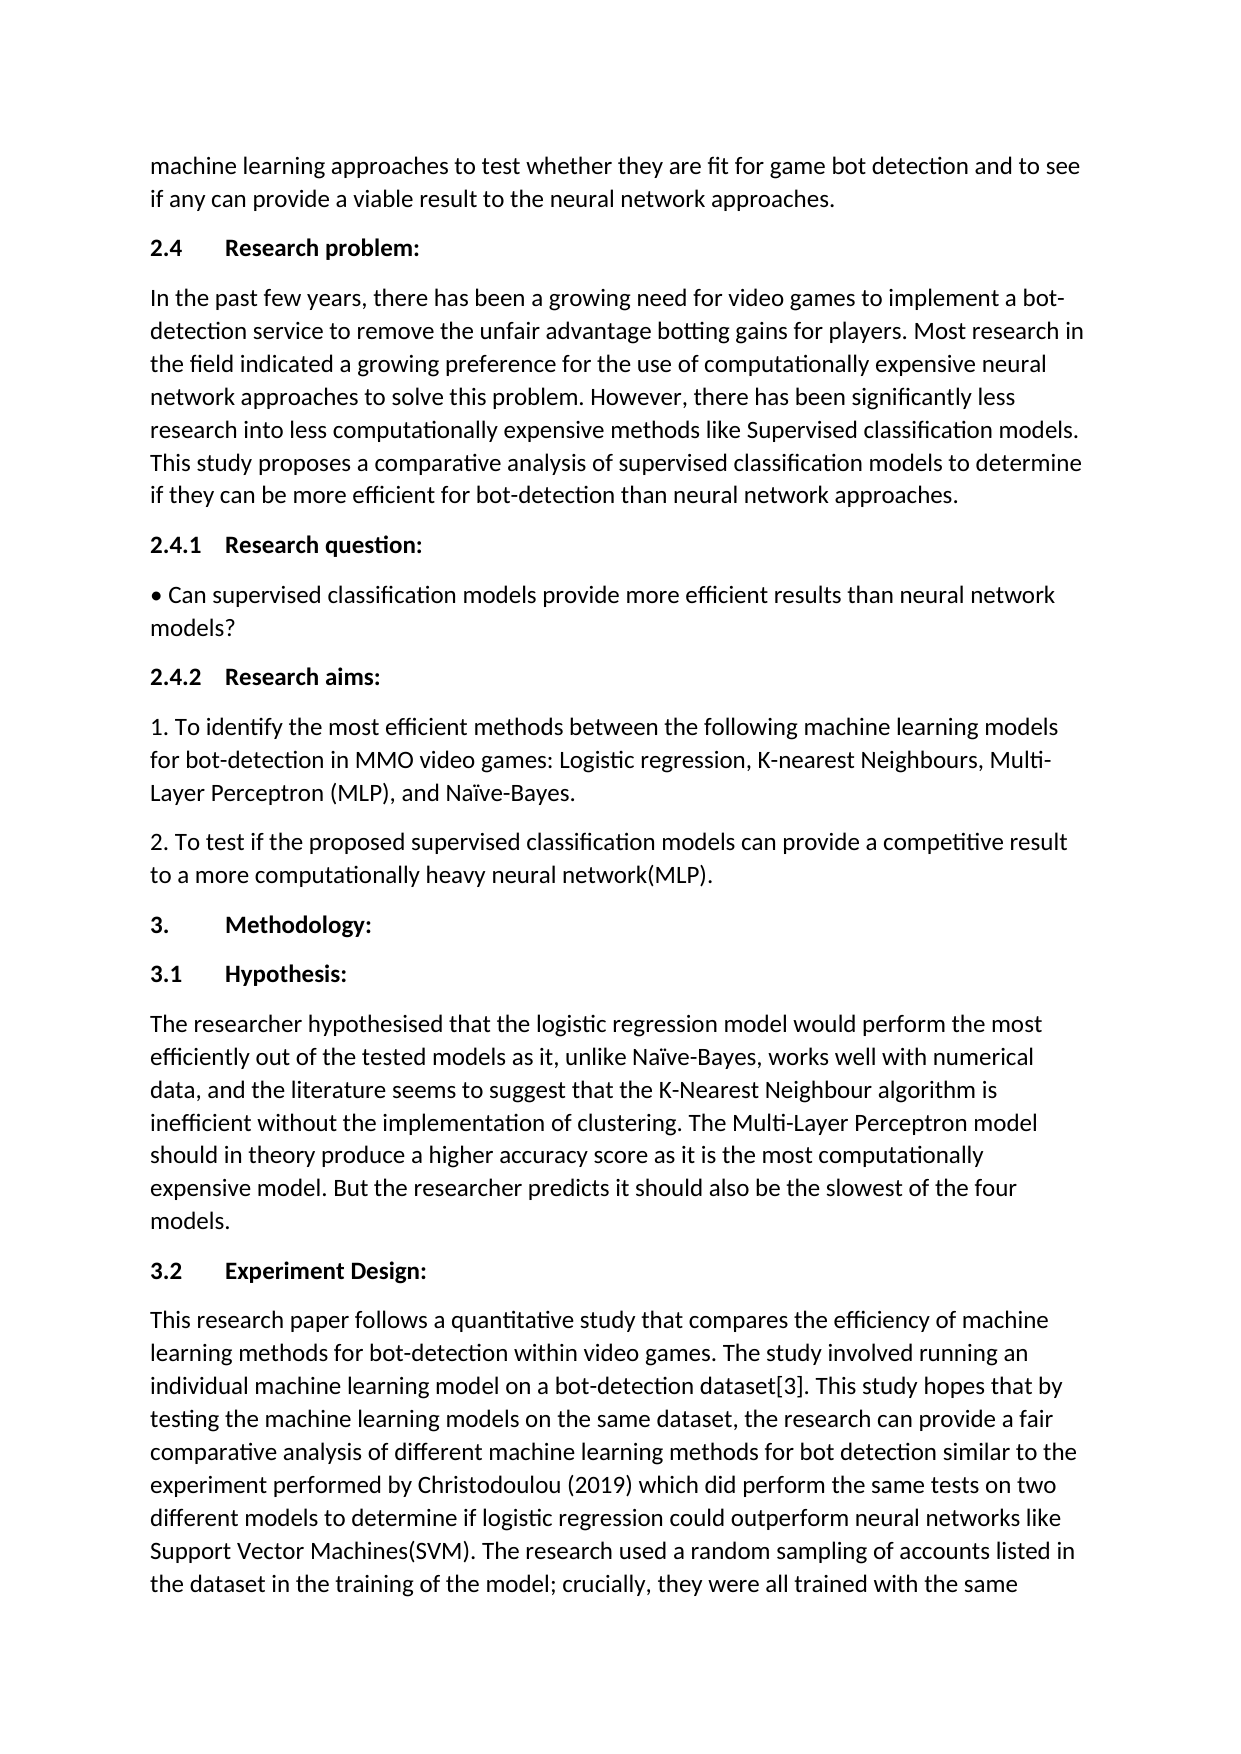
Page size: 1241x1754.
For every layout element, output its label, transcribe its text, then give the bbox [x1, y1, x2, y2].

text 3.2 Experiment Design: [150, 1255, 1090, 1286]
text In the past few years, there has been a growing need for video games to implement a bot-detection service to remove the unfair advantage botting gains for players. Most research in the field indicated a growing preference for the use of computationally expensive neural network approaches to solve this problem. However, there has been significantly less research into less computationally expensive methods like Supervised classification models. This study proposes a comparative analysis of supervised classification models to determine if they can be more efficient for bot-detection than neural network approaches. [150, 282, 1090, 510]
text The researcher hypothesised that the logistic regression model would perform the most efficiently out of the tested models as it, unlike Naïve-Bayes, works well with numerical data, and the literature seems to suggest that the K-Nearest Neighbour algorithm is inefficient without the implementation of clustering. The Multi-Layer Perceptron model should in theory produce a higher accuracy score as it is the most computationally expensive model. But the researcher predicts it should also be the slowest of the four models. [150, 1008, 1090, 1236]
text 2.4.2 Research aims: [150, 661, 1090, 692]
text 2.4 Research problem: [150, 232, 1090, 263]
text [150, 150, 1090, 213]
text 2.4.1 Research question: [150, 529, 1090, 560]
text • Can supervised classification models provide more efficient results than neural network models? [150, 579, 1090, 642]
text 1. To identify the most efficient methods between the following machine learning models for bot-detection in MMO video games: Logistic regression, K-nearest Neighbours, Multi-Layer Perceptron (MLP), and Naïve-Bayes. [150, 711, 1090, 807]
text 3.1 Hypothesis: [150, 958, 1090, 989]
text 2. To test if the proposed supervised classification models can provide a competitive result to a more computationally heavy neural network(MLP). [150, 826, 1090, 890]
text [150, 1304, 1090, 1598]
text 3. Methodology: [150, 909, 1090, 939]
